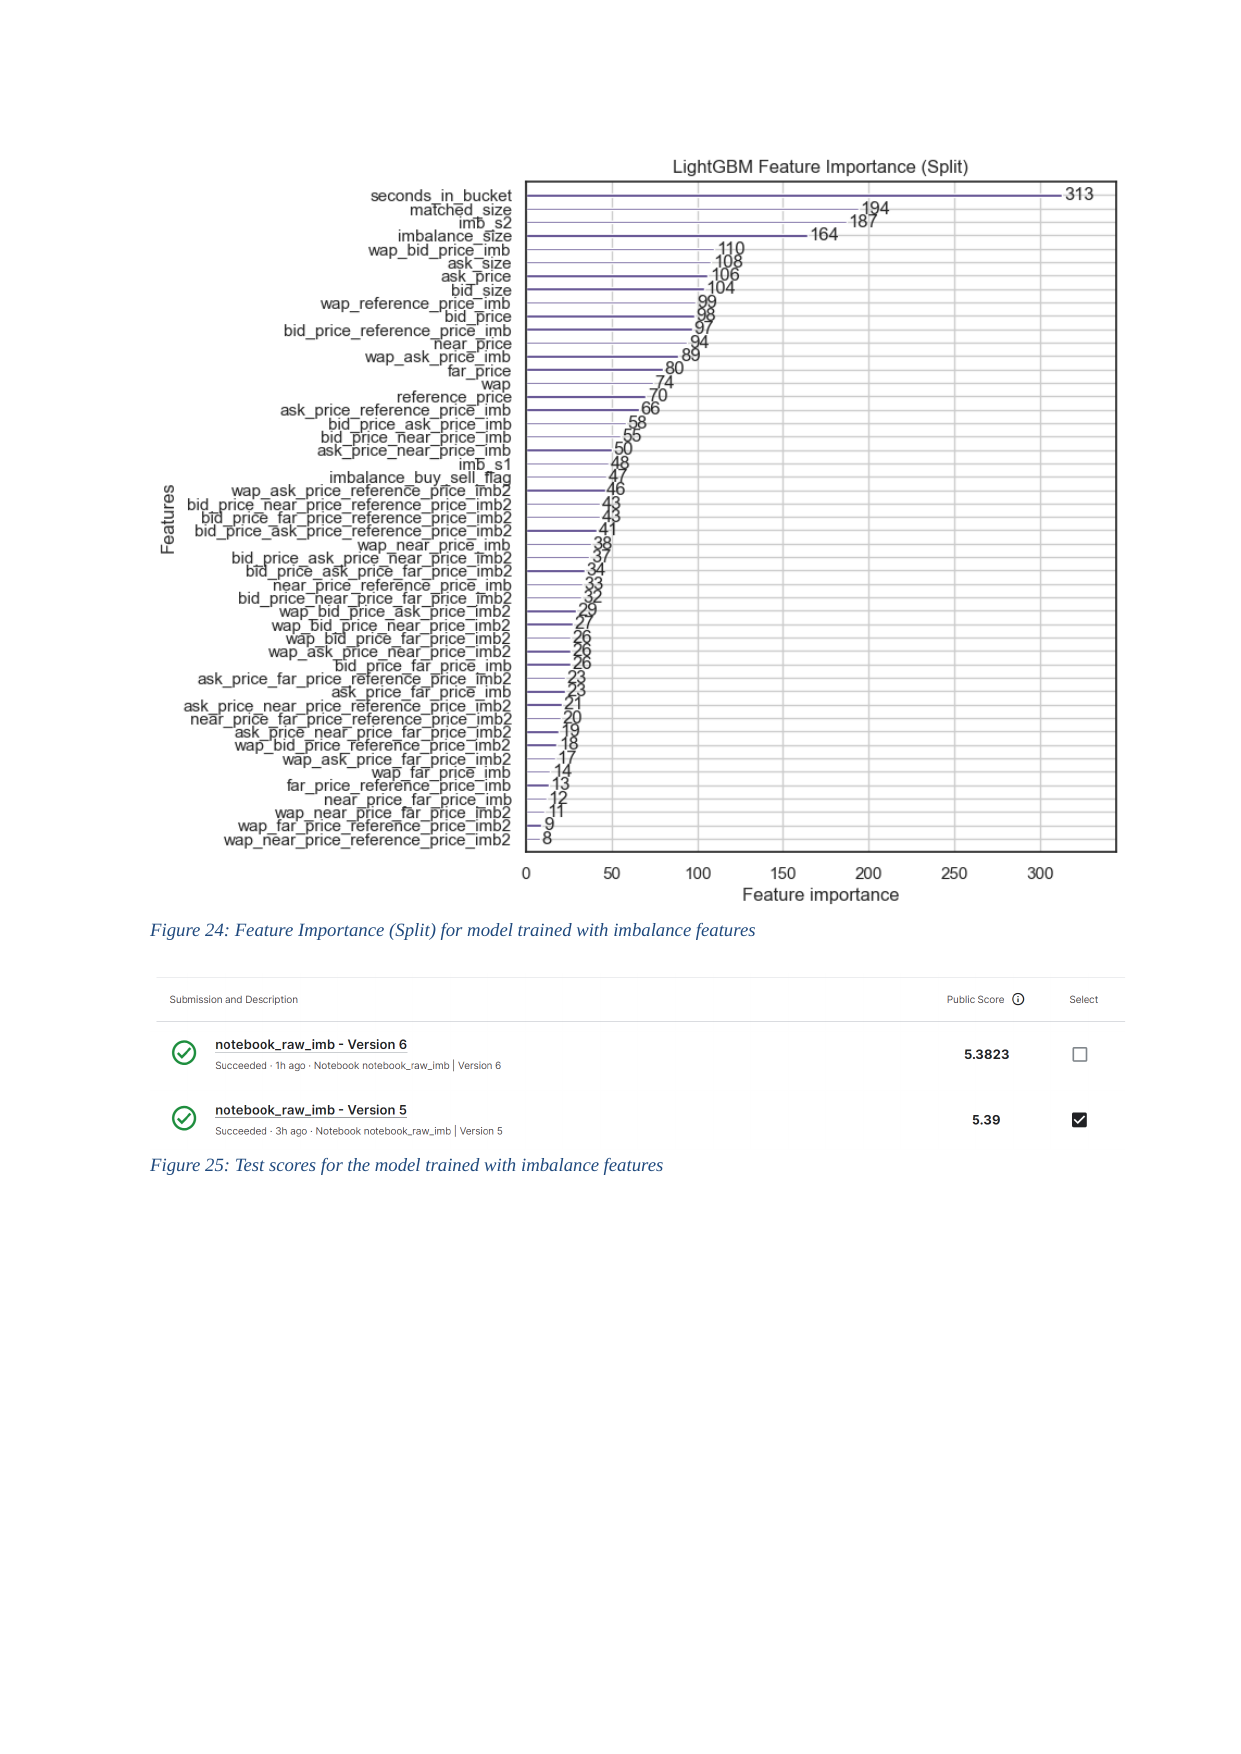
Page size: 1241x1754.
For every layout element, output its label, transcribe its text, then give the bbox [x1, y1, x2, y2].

picture [150, 973, 1125, 1150]
picture [150, 150, 1125, 915]
